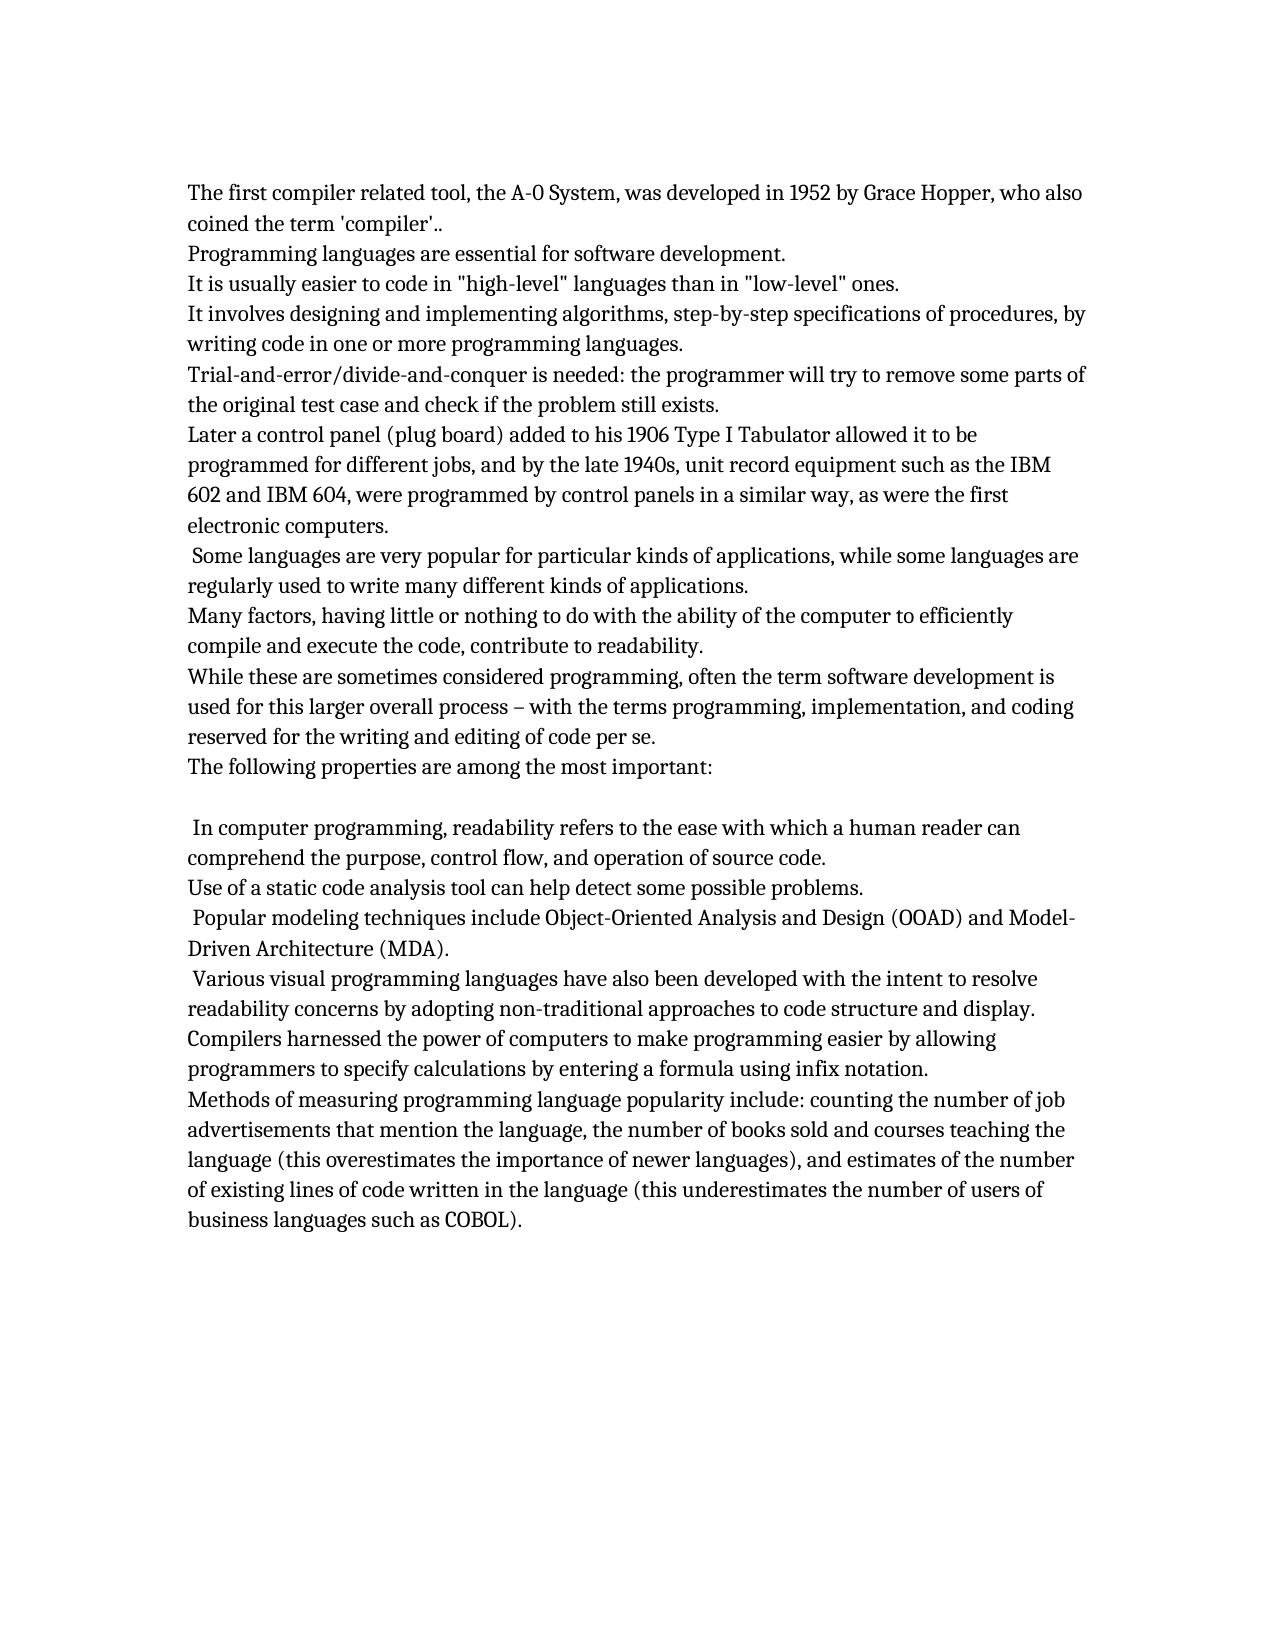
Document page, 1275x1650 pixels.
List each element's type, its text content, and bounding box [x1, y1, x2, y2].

text The first compiler related tool, the A-0 System, was developed in 1952 by Grace Hopper, who also coined the term 'compiler'.. Programming languages are essential for software development. It is usually easier to code in "high-level" languages than in "low-level" ones. It involves designing and implementing algorithms, step-by-step specifications of procedures, by writing code in one or more programming languages. Trial-and-error/divide-and-conquer is needed: the programmer will try to remove some parts of the original test case and check if the problem still exists. Later a control panel (plug board) added to his 1906 Type I Tabulator allowed it to be programmed for different jobs, and by the late 1940s, unit record equipment such as the IBM 602 and IBM 604, were programmed by control panels in a similar way, as were the first electronic computers. Some languages are very popular for particular kinds of applications, while some languages are regularly used to write many different kinds of applications. Many factors, having little or nothing to do with the ability of the computer to efficiently compile and execute the code, contribute to readability. While these are sometimes considered programming, often the term software development is used for this larger overall process – with the terms programming, implementation, and coding reserved for the writing and editing of code per se. The following properties are among the most important: In computer programming, readability refers to the ease with which a human reader can comprehend the purpose, control flow, and operation of source code. Use of a static code analysis tool can help detect some possible problems. Popular modeling techniques include Object-Oriented Analysis and Design (OOAD) and Model-Driven Architecture (MDA). Various visual programming languages have also been developed with the intent to resolve readability concerns by adopting non-traditional approaches to code structure and display. Compilers harnessed the power of computers to make programming easier by allowing programmers to specify calculations by entering a formula using infix notation. Methods of measuring programming language popularity include: counting the number of job advertisements that mention the language, the number of books sold and courses teaching the language (this overestimates the importance of newer languages), and estimates of the number of existing lines of code written in the language (this underestimates the number of users of business languages such as COBOL). [187, 150, 1087, 1234]
